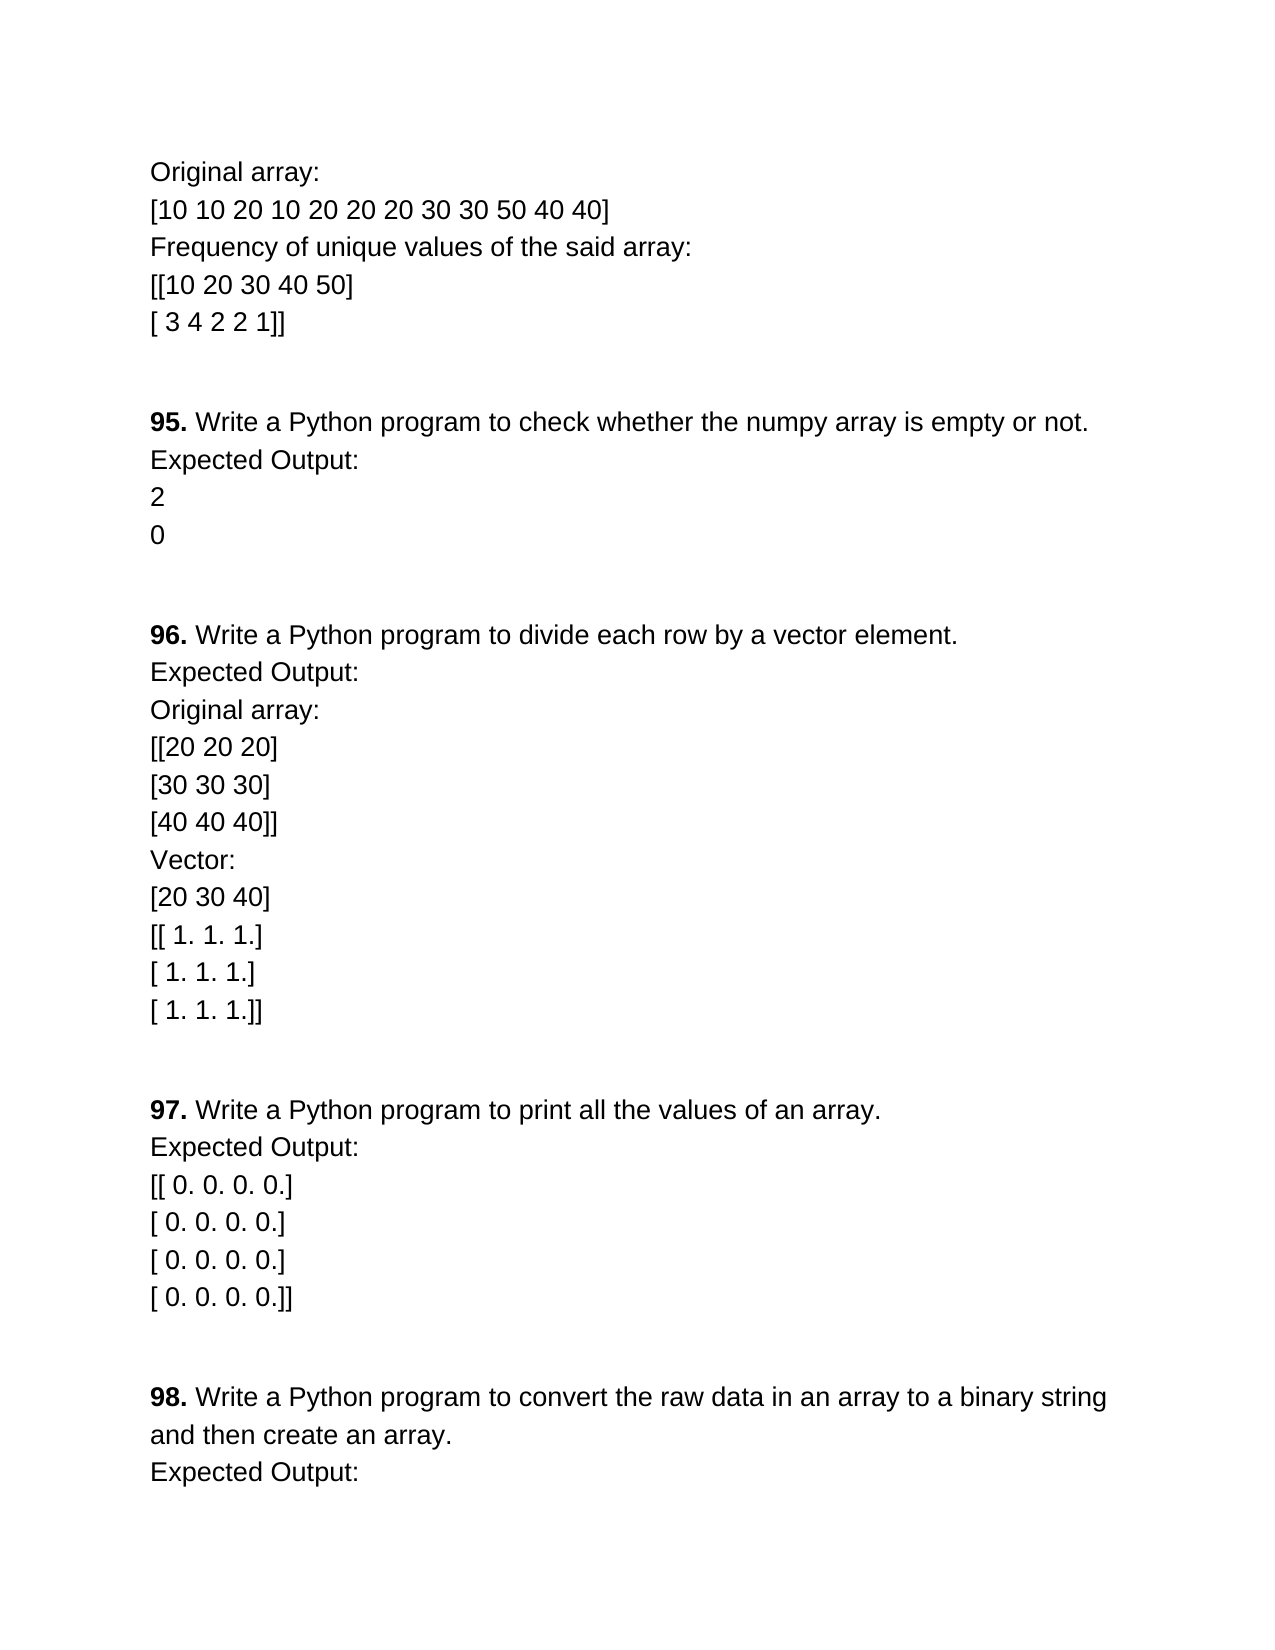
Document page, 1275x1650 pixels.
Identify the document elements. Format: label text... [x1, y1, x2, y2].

text 97. Write a Python program to print all the values of an array. Expected Output: [[ 0. 0. 0. 0.] [ 0. 0. 0. 0.] [ 0. 0. 0. 0.] [ 0. 0. 0. 0.]] [150, 1087, 1125, 1350]
text 95. Write a Python program to check whether the numpy array is empty or not. Expected Output: 2 0 [150, 400, 1125, 587]
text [150, 1375, 1125, 1487]
text 96. Write a Python program to divide each row by a vector element. Expected Output: Original array: [[20 20 20] [30 30 30] [40 40 40]] Vector: [20 30 40] [[ 1. 1. 1.] [ 1. 1. 1.] [ 1. 1. 1.]] [150, 612, 1125, 1062]
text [150, 150, 1125, 375]
